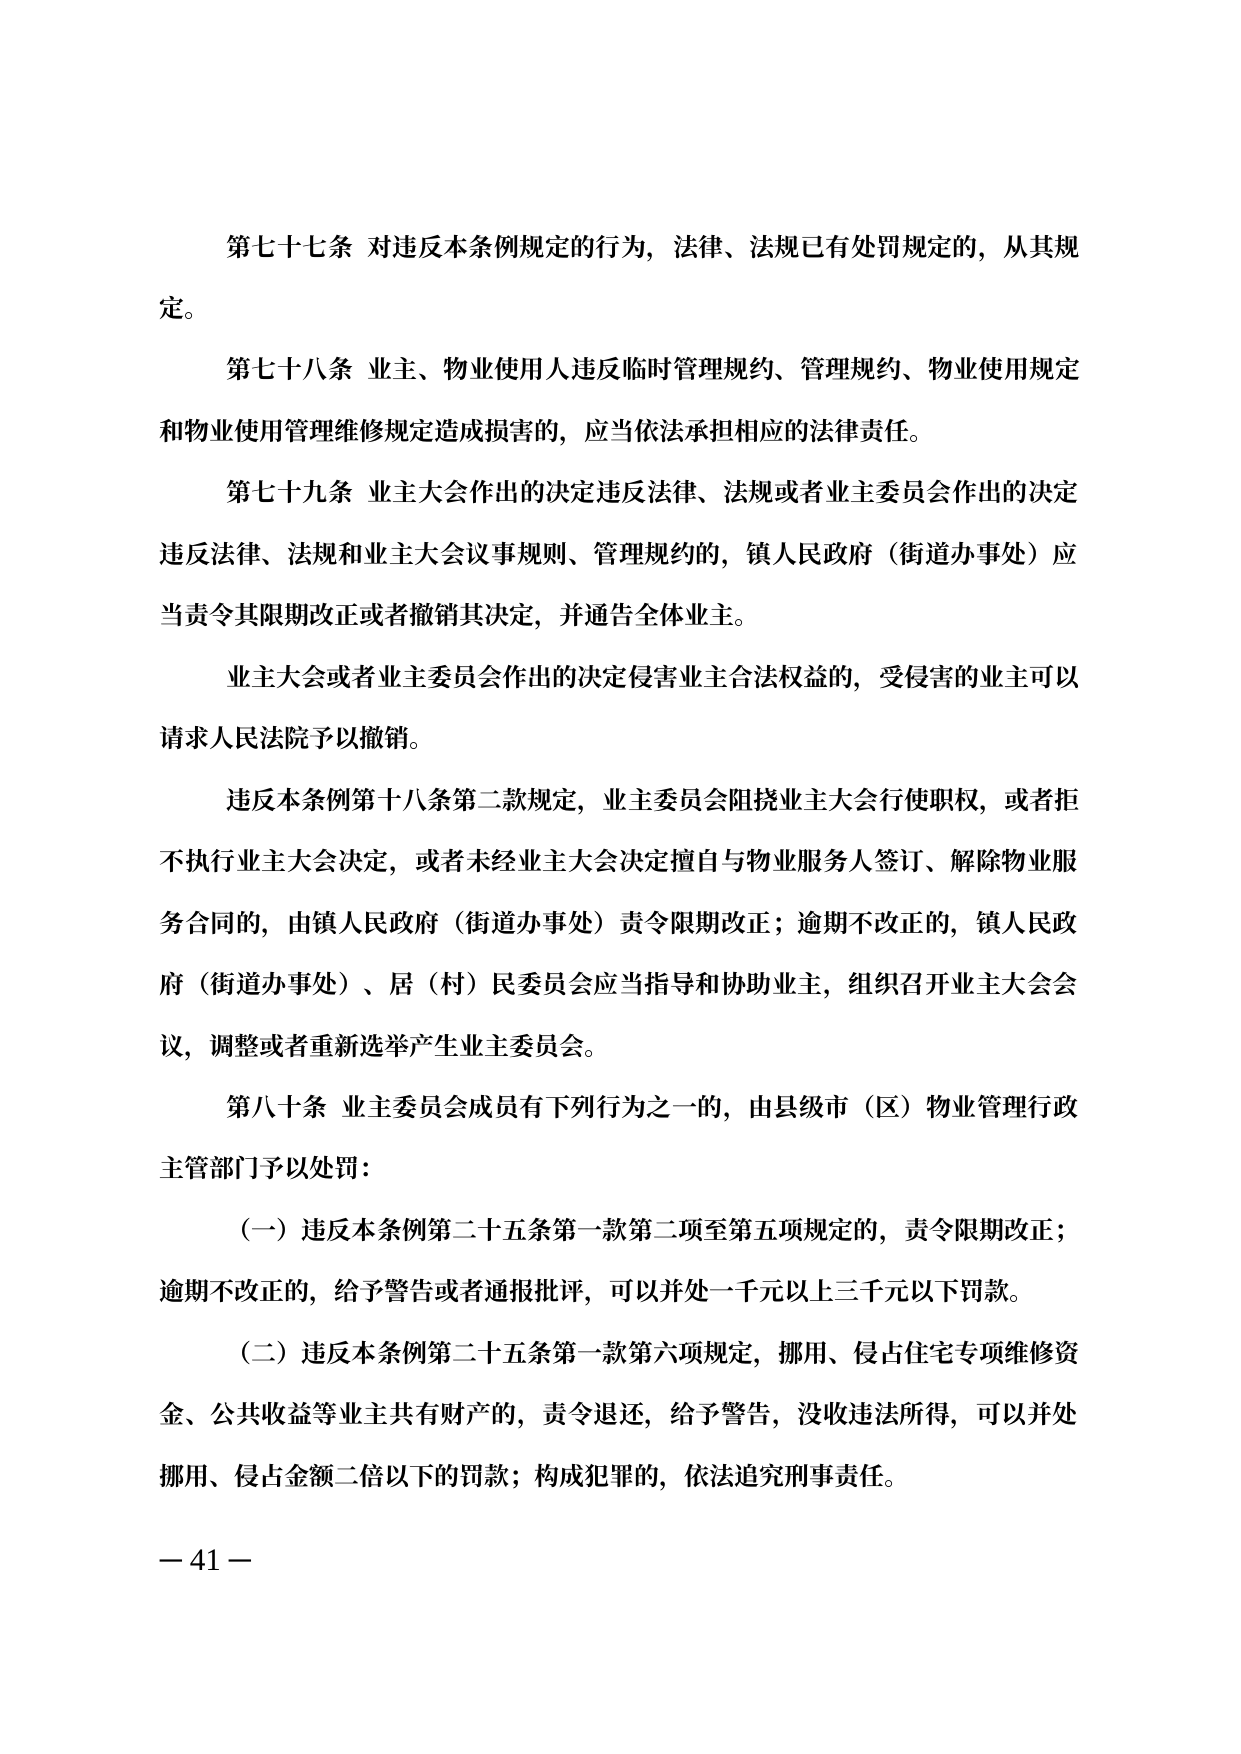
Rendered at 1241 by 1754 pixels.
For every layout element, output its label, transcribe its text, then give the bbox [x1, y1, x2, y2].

text 第七十八条 业主、物业使用人违反临时管理规约、管理规约、物业使用规定和物业使用管理维修规定造成损害的，应当依法承担相应的法律责任。 [159, 330, 1081, 453]
text 第八十条 业主委员会成员有下列行为之一的，由县级市（区）物业管理行政主管部门予以处罚： [159, 1067, 1081, 1190]
text （二）违反本条例第二十五条第一款第六项规定，挪用、侵占住宅专项维修资金、公共收益等业主共有财产的，责令退还，给予警告，没收违法所得，可以并处挪用、侵占金额二倍以下的罚款；构成犯罪的，依法追究刑事责任。 [159, 1313, 1081, 1497]
text （一）违反本条例第二十五条第一款第二项至第五项规定的，责令限期改正；逾期不改正的，给予警告或者通报批评，可以并处一千元以上三千元以下罚款。 [159, 1190, 1081, 1313]
text 第七十七条 对违反本条例规定的行为，法律、法规已有处罚规定的，从其规定。 [159, 207, 1081, 330]
text 业主大会或者业主委员会作出的决定侵害业主合法权益的，受侵害的业主可以请求人民法院予以撤销。 [159, 637, 1081, 760]
text 第七十九条 业主大会作出的决定违反法律、法规或者业主委员会作出的决定违反法律、法规和业主大会议事规则、管理规约的，镇人民政府（街道办事处）应当责令其限期改正或者撤销其决定，并通告全体业主。 [159, 453, 1081, 637]
text 违反本条例第十八条第二款规定，业主委员会阻挠业主大会行使职权，或者拒不执行业主大会决定，或者未经业主大会决定擅自与物业服务人签订、解除物业服务合同的，由镇人民政府（街道办事处）责令限期改正；逾期不改正的，镇人民政府（街道办事处）、居（村）民委员会应当指导和协助业主，组织召开业主大会会议，调整或者重新选举产生业主委员会。 [159, 760, 1081, 1067]
